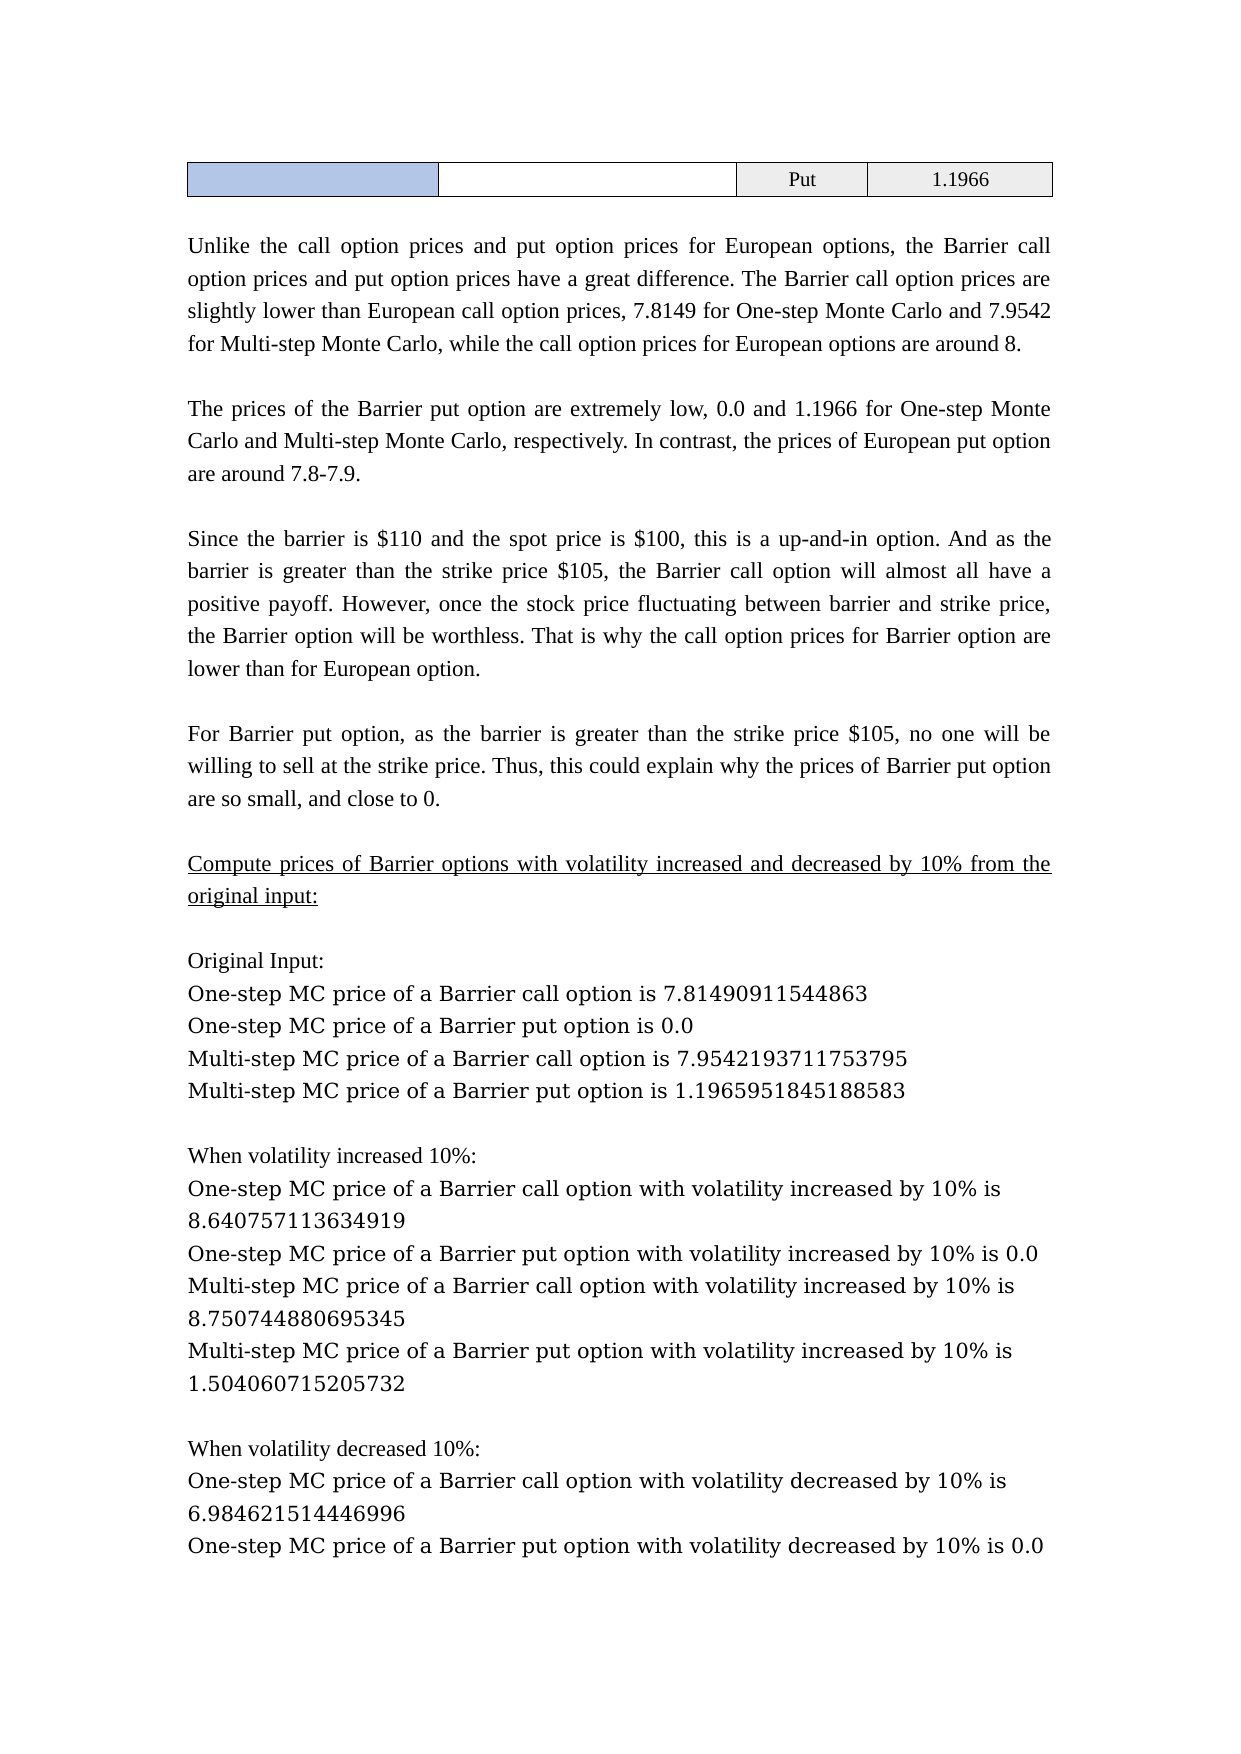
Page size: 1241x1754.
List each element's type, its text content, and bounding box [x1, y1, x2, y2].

table_cell 1.1966 [868, 163, 1052, 196]
text Since the barrier is $110 and the spot price is $100, this is a up-and-in option. And as the barrier is greater than the strike price $105, the Barrier call option will almost all have a positive payoff. However, once the stock price fluctuating between barrier and strike price, the Barrier option will be worthless. That is why the call option prices for Barrier option are lower than for European option. [187, 522, 1053, 684]
text One-step MC price of a Barrier put option with volatility decreased by 10% is 0.0 [187, 1529, 1053, 1562]
text For Barrier put option, as the barrier is greater than the strike price $105, no one will be willing to sell at the strike price. Thus, this could explain why the prices of Barrier put option are so small, and close to 0. [187, 717, 1053, 814]
text When volatility decreased 10%: [187, 1432, 1053, 1464]
text Compute prices of Barrier options with volatility increased and decreased by 10% from the original input: [187, 847, 1053, 912]
table_cell Put [737, 163, 867, 196]
text Multi-step MC price of a Barrier call option is 7.9542193711753795 [187, 1042, 1053, 1074]
text Multi-step MC price of a Barrier call option with volatility increased by 10% is 8.750744880695345 [187, 1269, 1053, 1334]
text The prices of the Barrier put option are extremely low, 0.0 and 1.1966 for One-step Monte Carlo and Multi-step Monte Carlo, respectively. In contrast, the prices of European put option are around 7.8-7.9. [187, 392, 1053, 489]
text One-step MC price of a Barrier call option is 7.81490911544863 [187, 977, 1053, 1009]
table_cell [439, 163, 736, 196]
text Unlike the call option prices and put option prices for European options, the Barrier call option prices and put option prices have a great difference. The Barrier call option prices are slightly lower than European call option prices, 7.8149 for One-step Monte Carlo and 7.9542 for Multi-step Monte Carlo, while the call option prices for European options are around 8. [187, 229, 1053, 359]
text Multi-step MC price of a Barrier put option with volatility increased by 10% is 1.504060715205732 [187, 1334, 1053, 1399]
text One-step MC price of a Barrier put option with volatility increased by 10% is 0.0 [187, 1237, 1053, 1269]
text Original Input: [187, 944, 1053, 977]
text One-step MC price of a Barrier call option with volatility decreased by 10% is 6.984621514446996 [187, 1464, 1053, 1529]
text When volatility increased 10%: [187, 1139, 1053, 1172]
text Multi-step MC price of a Barrier put option is 1.1965951845188583 [187, 1074, 1053, 1107]
text One-step MC price of a Barrier call option with volatility increased by 10% is 8.640757113634919 [187, 1172, 1053, 1237]
text One-step MC price of a Barrier put option is 0.0 [187, 1009, 1053, 1042]
